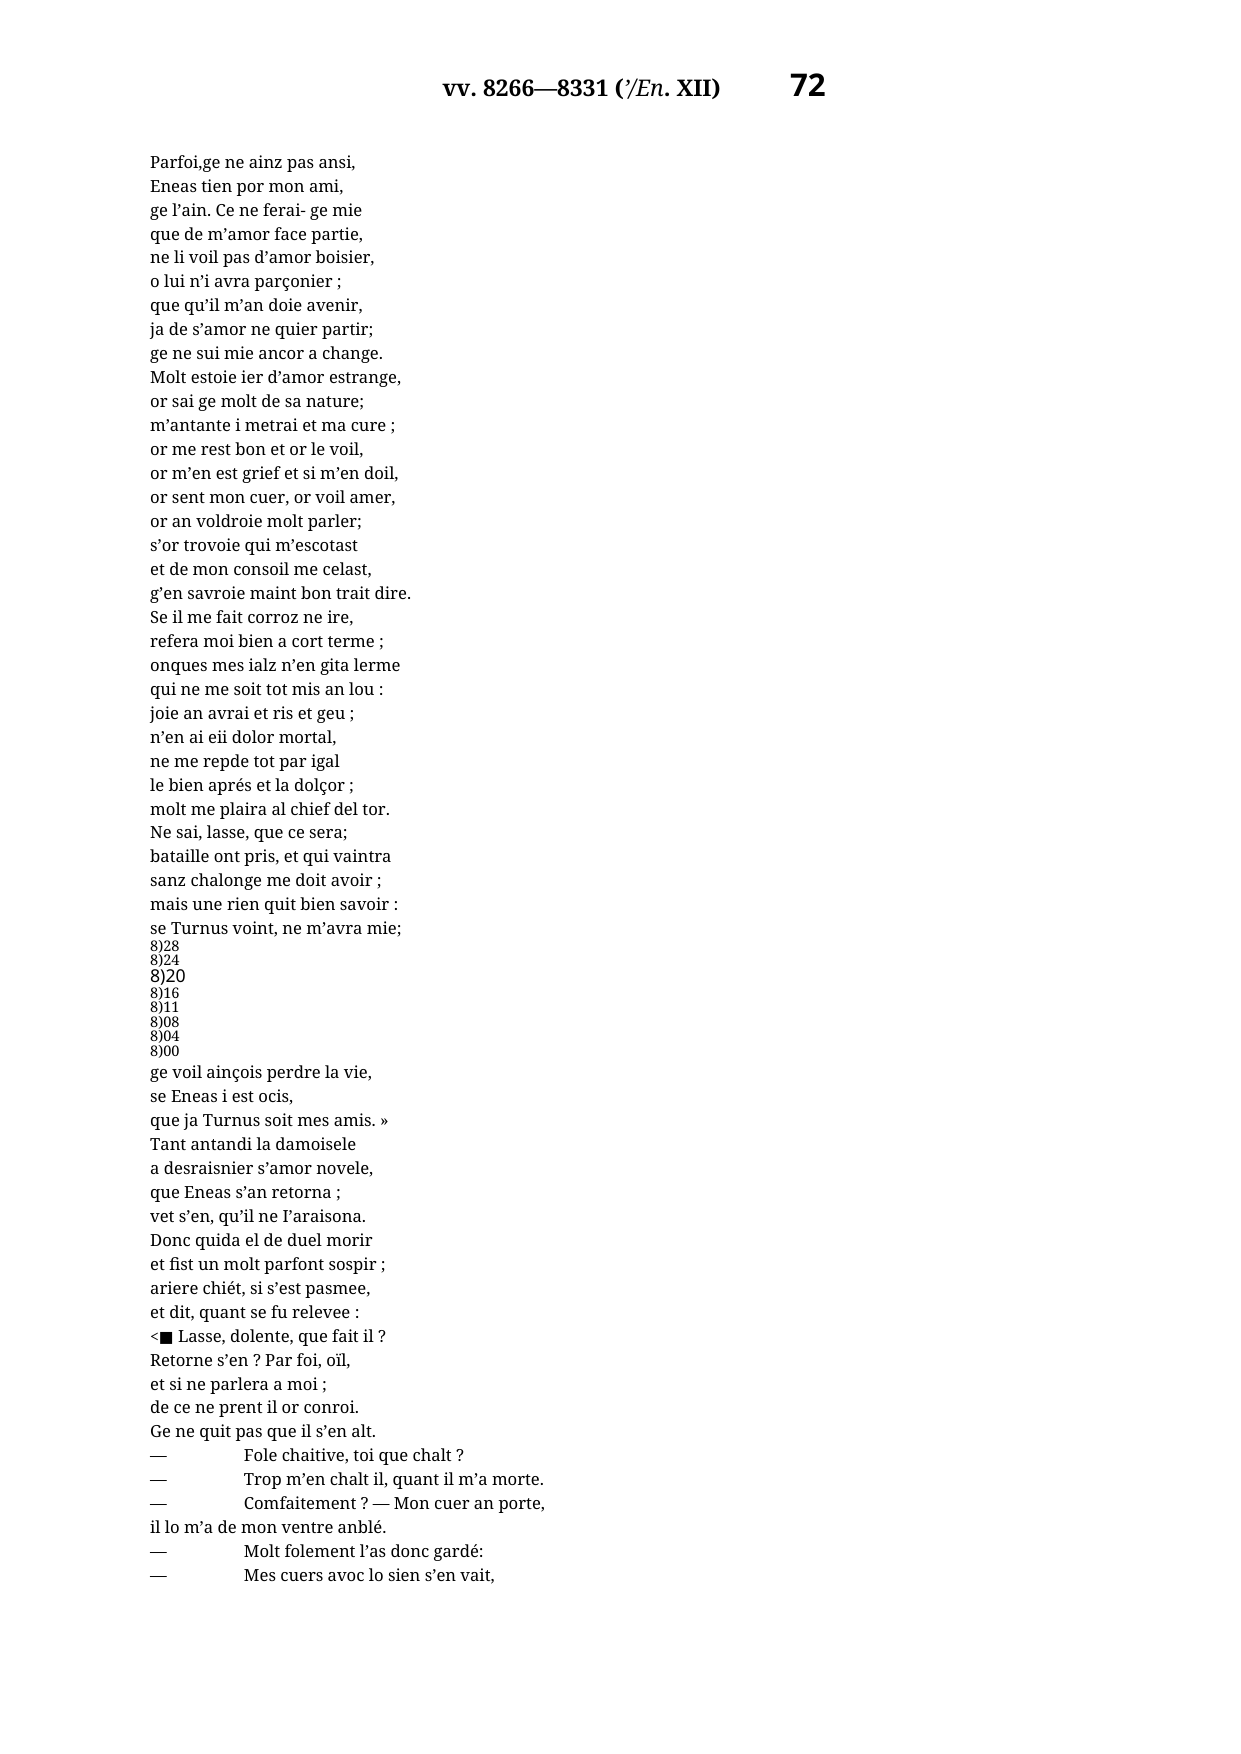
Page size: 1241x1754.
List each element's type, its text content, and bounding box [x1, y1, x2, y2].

text Ge ne quit pas que il s’en alt. [150, 1419, 1090, 1443]
text se Eneas i est ocis, [150, 1083, 1090, 1107]
text 8)11 [150, 1001, 1090, 1016]
text Eneas tien por mon ami, ge l’ain. Ce ne ferai- ge mie que de m’amor face partie, ne li voil pas d’amor boisier, o lui n’i avra parçonier ; que qu’il m’an doie avenir, ja de s’amor ne quier partir; ge ne sui mie ancor a change. Molt estoie ier d’amor estrange, or sai ge molt de sa nature; m’antante i metrai et ma cure ; or me rest bon et or le voil, or m’en est grief et si m’en doil, or sent mon cuer, or voil amer, or an voldroie molt parler; s’or trovoie qui m’escotast et de mon consoil me celast, g’en savroie maint bon trait dire. Se il me fait corroz ne ire, refera moi bien a cort terme ; onques mes ialz n’en gita lerme qui ne me soit tot mis an lou : joie an avrai et ris et geu ; n’en ai eii dolor mortal, ne me repde tot par igal le bien aprés et la dolçor ; molt me plaira al chief del tor. Ne sai, lasse, que ce sera; bataille ont pris, et qui vaintra sanz chalonge me doit avoir ; mais une rien quit bien savoir : se Turnus voint, ne m’avra mie; [150, 173, 1090, 939]
text 8)28 [150, 939, 1090, 954]
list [150, 1562, 1090, 1586]
text <■ Lasse, dolente, que fait il ? [150, 1323, 1090, 1347]
text 8)16 [150, 986, 1090, 1001]
list Comfaitement ? — Mon cuer an porte, il lo m’a de mon ventre anblé. [150, 1491, 1090, 1538]
text 8)04 [150, 1030, 1090, 1045]
text Tant antandi la damoisele a desraisnier s’amor novele, que Eneas s’an retorna ; vet s’en, qu’il ne I’araisona. [150, 1131, 1090, 1227]
text 8)08 [150, 1016, 1090, 1030]
text 8)24 [150, 954, 1090, 969]
text ge voil ainçois perdre la vie, [150, 1059, 1090, 1083]
list Fole chaitive, toi que chalt ? [150, 1443, 1090, 1467]
text Parfoi,ge ne ainz pas ansi, [150, 149, 1090, 173]
list Trop m’en chalt il, quant il m’a morte. [150, 1467, 1090, 1491]
text 8)00 [150, 1045, 1090, 1059]
text 8)20 [150, 969, 1090, 986]
text Donc quida el de duel morir et fist un molt parfont sospir ; ariere chiét, si s’est pasmee, et dit, quant se fu relevee : [150, 1227, 1090, 1323]
text que ja Turnus soit mes amis. » [150, 1107, 1090, 1131]
list Molt folement l’as donc gardé: [150, 1538, 1090, 1562]
text Retorne s’en ? Par foi, oïl, et si ne parlera a moi ; de ce ne prent il or conroi. [150, 1347, 1090, 1419]
